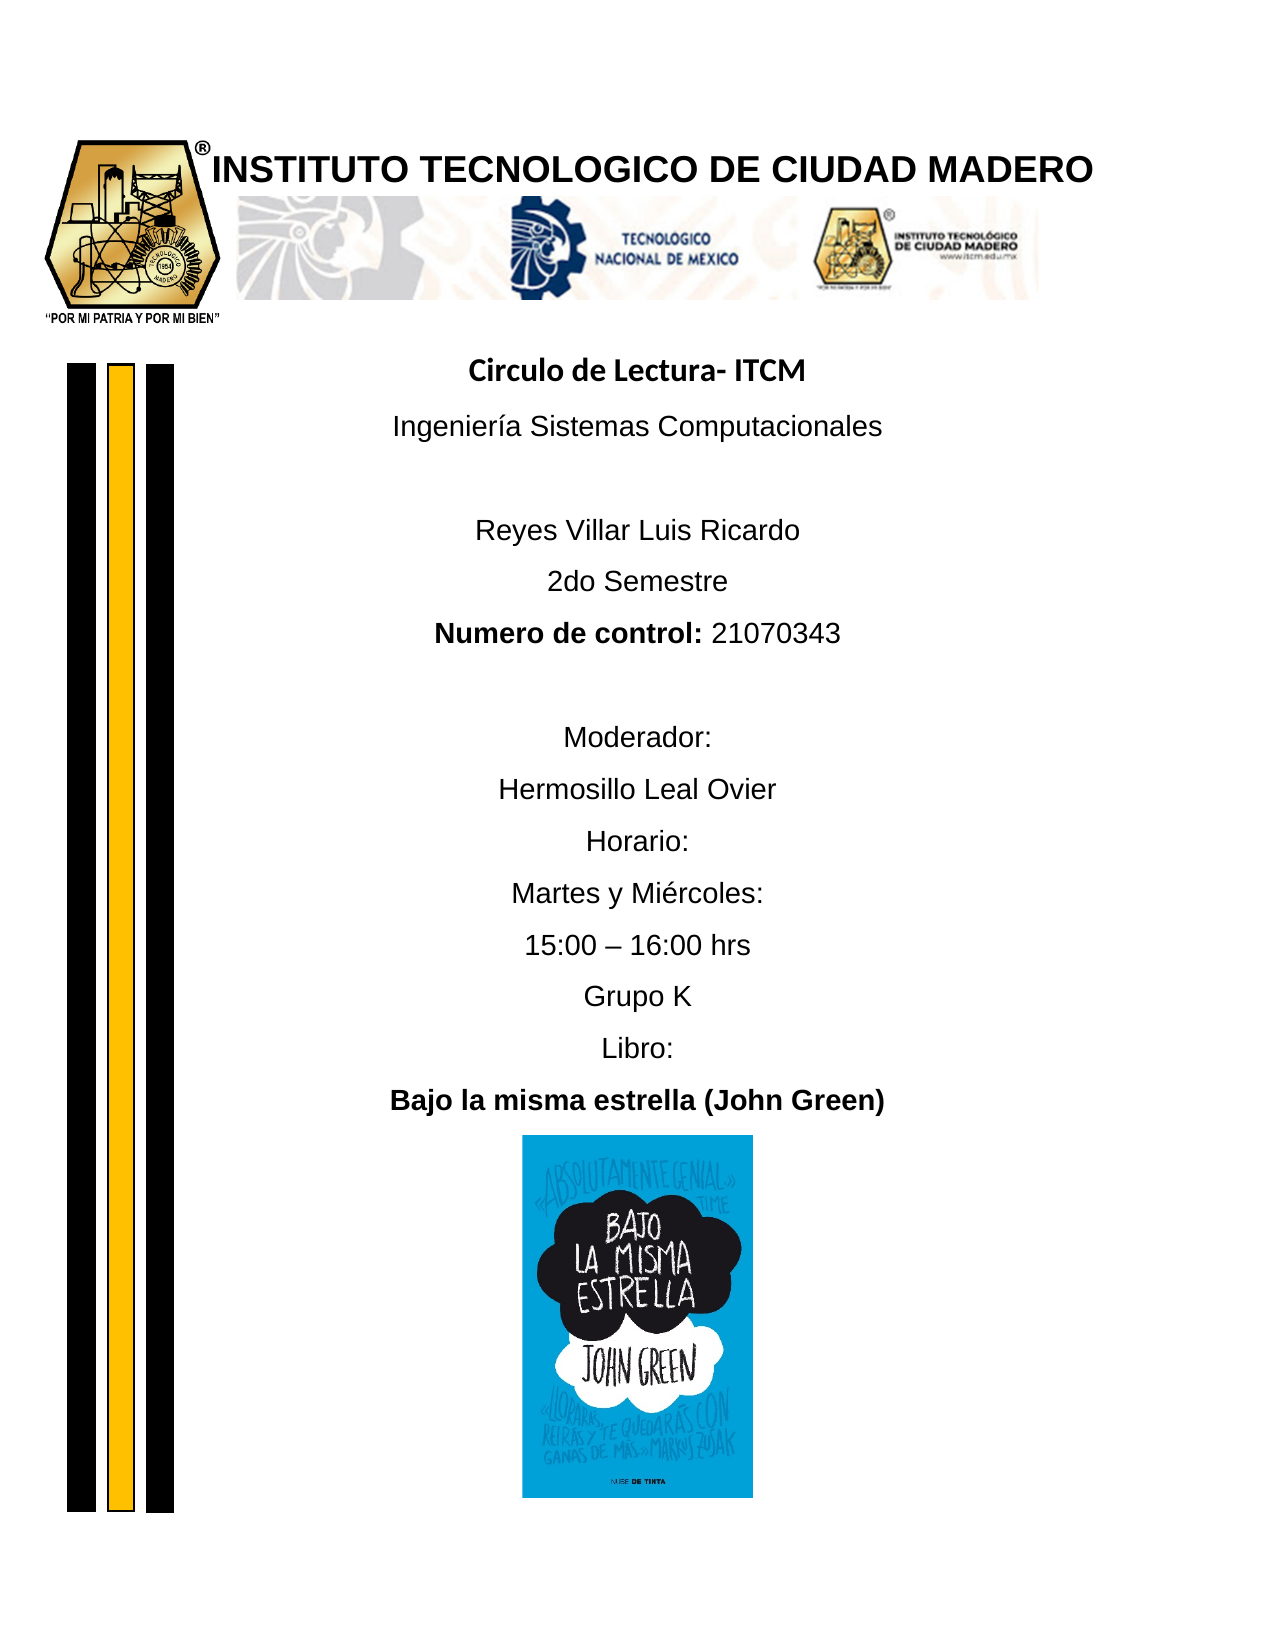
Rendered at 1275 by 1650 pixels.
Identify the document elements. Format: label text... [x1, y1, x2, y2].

text Grupo K [177, 979, 1098, 1013]
text Numero de control: 21070343 [177, 616, 1098, 650]
text Ingeniería Sistemas Computacionales [177, 409, 1098, 442]
text Reyes Villar Luis Ricardo [177, 513, 1098, 546]
text Martes y Miércoles: [177, 876, 1098, 909]
text Circulo de Lectura- ITCM [177, 349, 1098, 390]
text Bajo la misma estrella (John Green) [177, 1083, 1098, 1117]
text 15:00 – 16:00 hrs [177, 928, 1098, 961]
text INSTITUTO TECNOLOGICO DE CIUDAD MADERO [177, 148, 1098, 191]
picture [537, 1190, 741, 1413]
text Hermosillo Leal Ovier [177, 772, 1098, 806]
picture [36, 132, 1039, 328]
text Moderador: [177, 720, 1098, 754]
text 2do Semestre [177, 564, 1098, 598]
text Libro: [177, 1031, 1098, 1065]
text Horario: [177, 824, 1098, 857]
